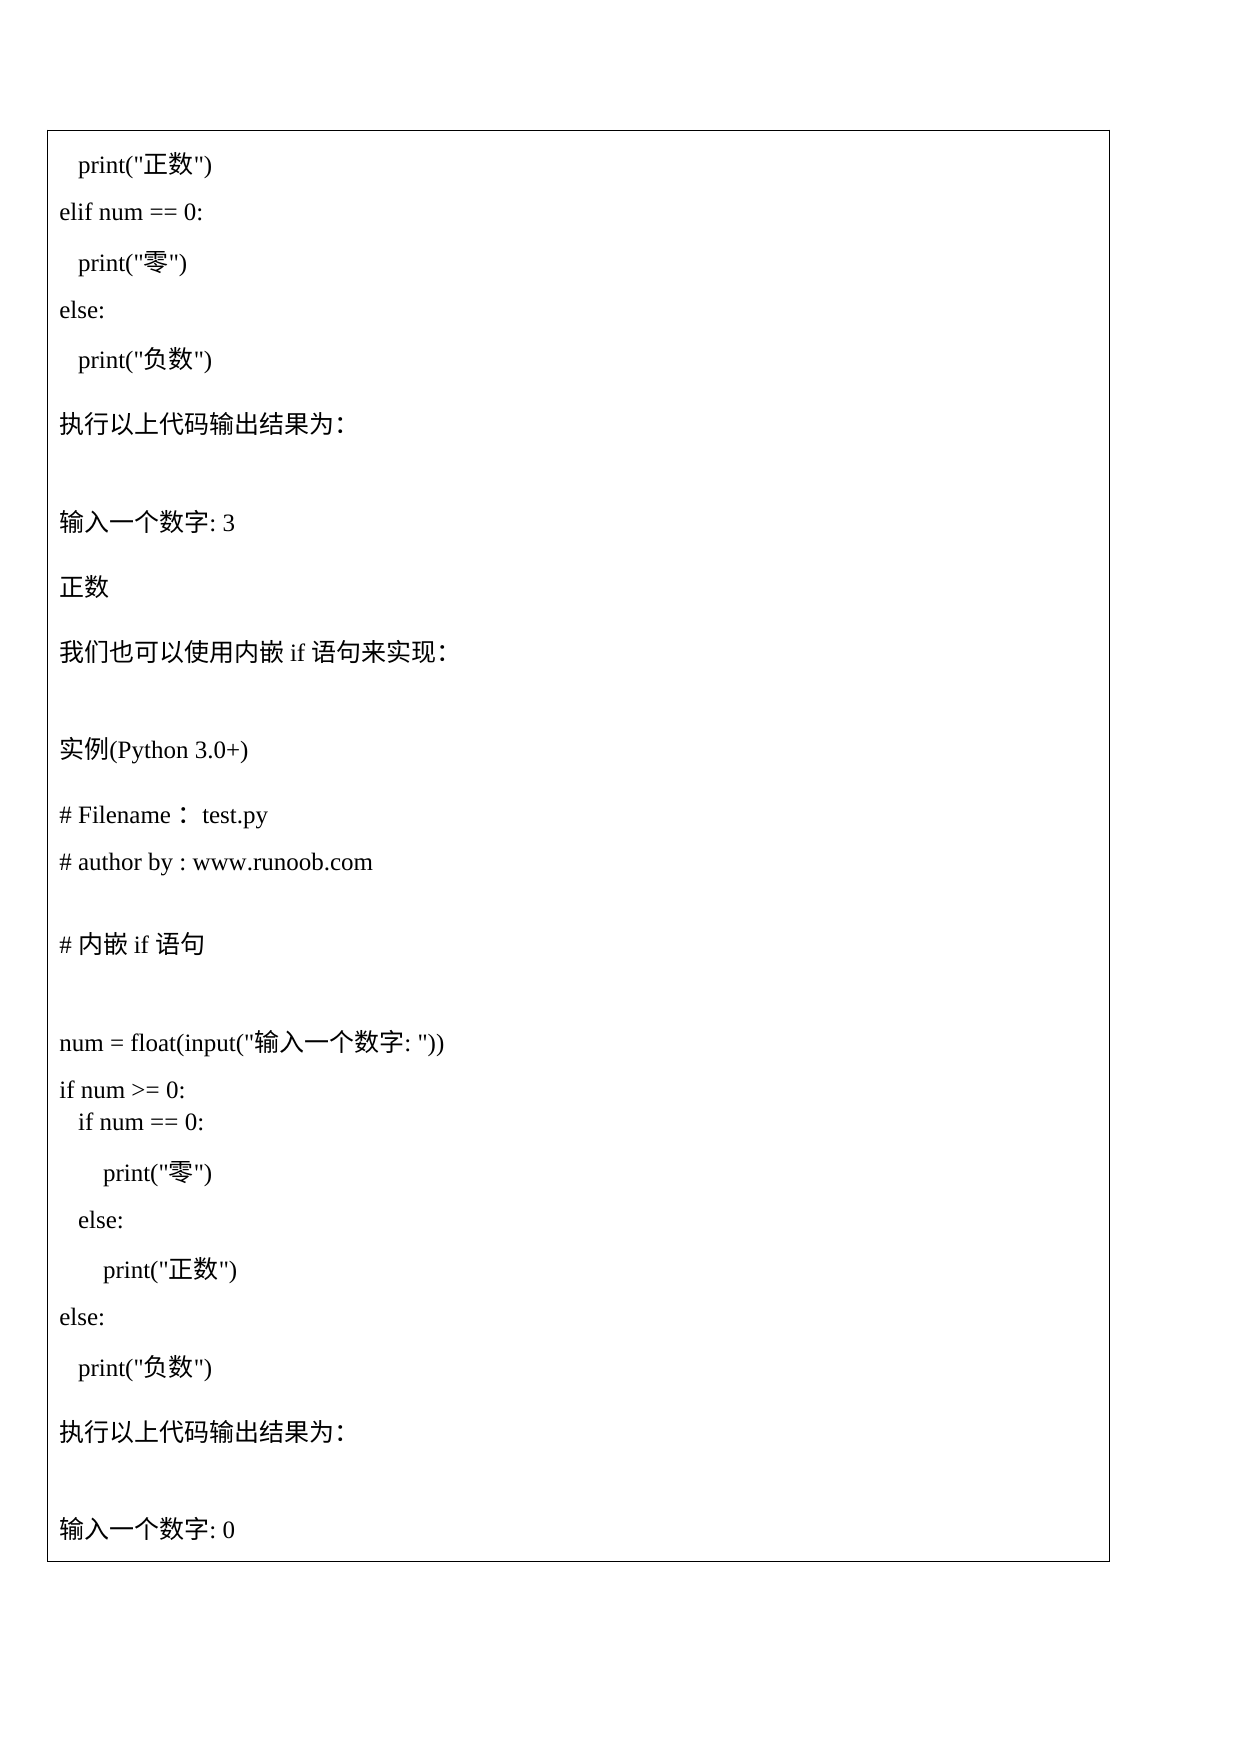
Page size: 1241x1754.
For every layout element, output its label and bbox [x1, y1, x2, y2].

table_cell [48, 131, 1109, 1561]
